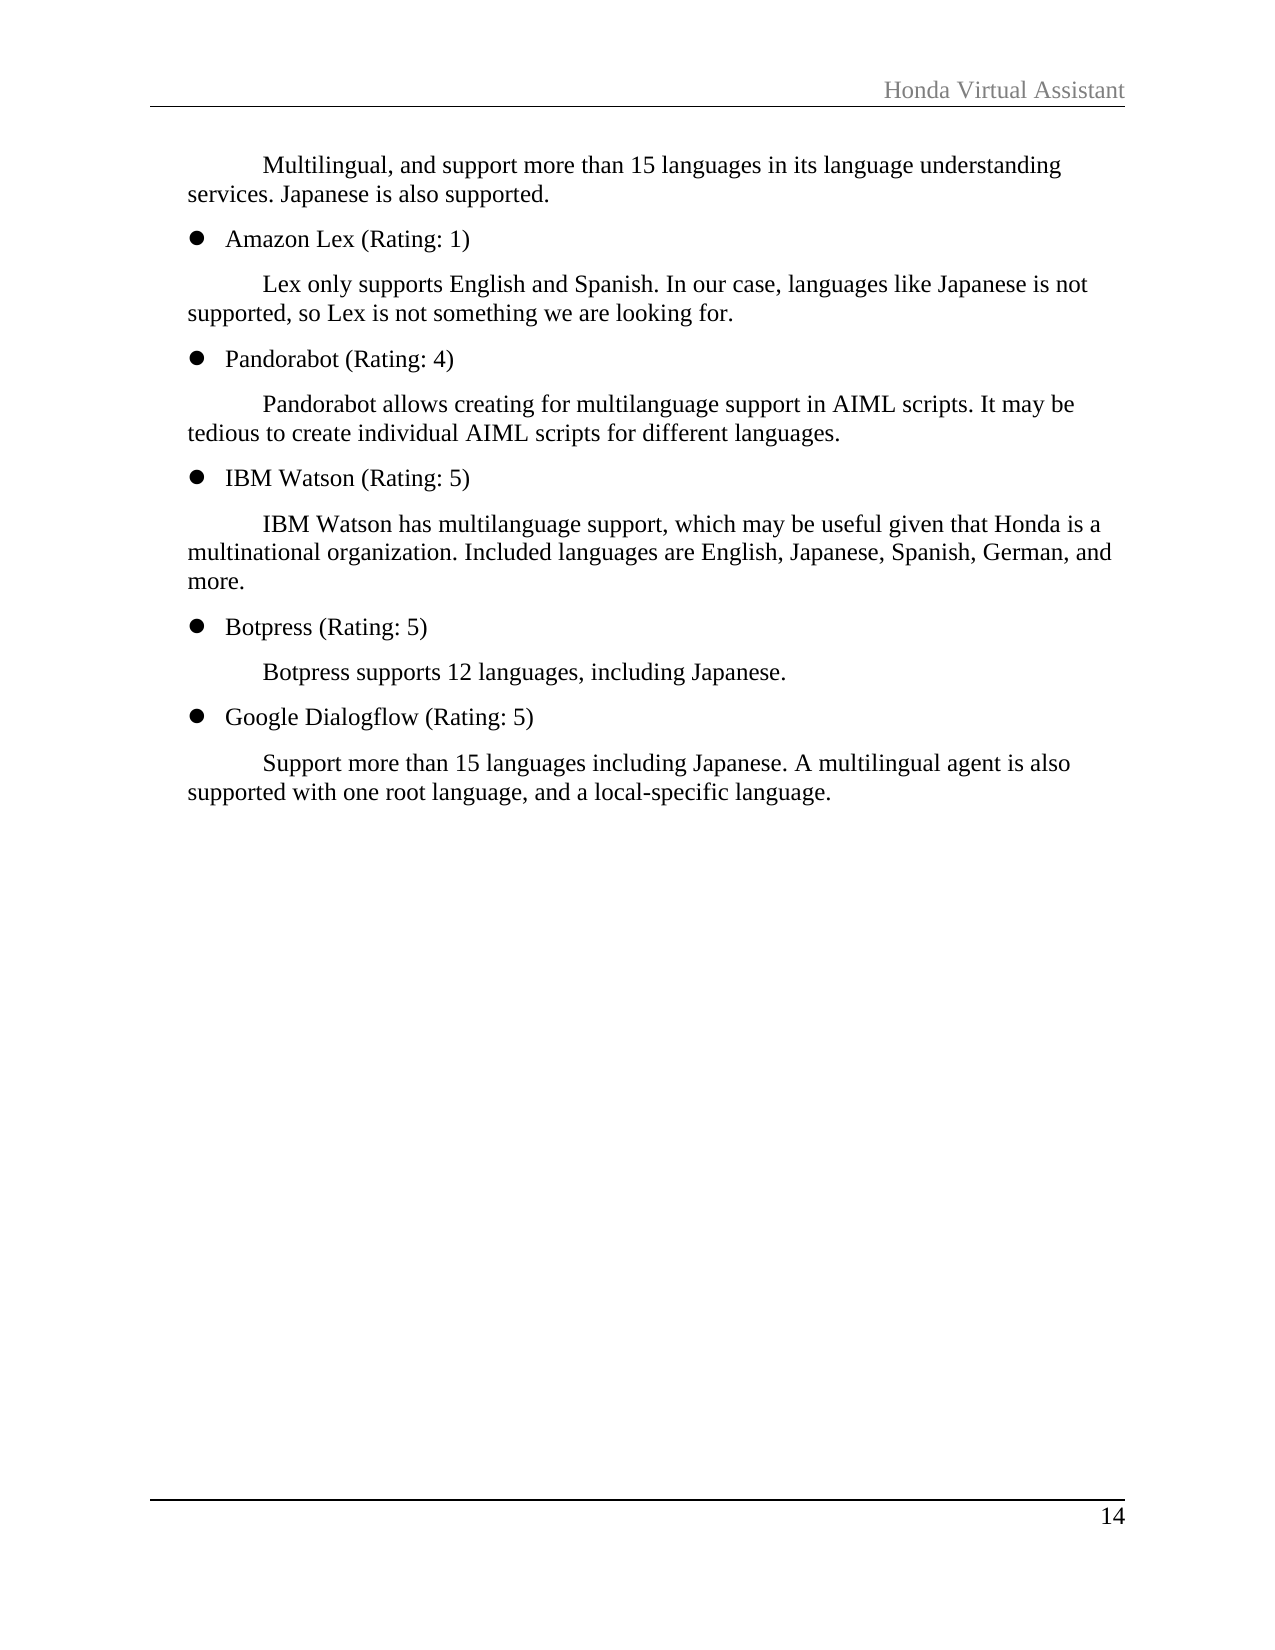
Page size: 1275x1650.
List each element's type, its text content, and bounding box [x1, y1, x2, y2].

list IBM Watson (Rating: 5) [187, 463, 1125, 492]
text Botpress supports 12 languages, including Japanese. [187, 657, 1125, 686]
list Botpress (Rating: 5) [187, 612, 1125, 640]
text Lex only supports English and Spanish. In our case, languages like Japanese is not supported, so Lex is not something we are looking for. [187, 269, 1125, 327]
text Multilingual, and support more than 15 languages in its language understanding services. Japanese is also supported. [187, 150, 1125, 207]
text Pandorabot allows creating for multilanguage support in AIML scripts. It may be tedious to create individual AIML scripts for different languages. [187, 389, 1125, 447]
list Pandorabot (Rating: 4) [187, 344, 1125, 372]
list Amazon Lex (Rating: 1) [187, 224, 1125, 253]
text Support more than 15 languages including Japanese. A multilingual agent is also supported with one root language, and a local-specific language. [187, 748, 1125, 805]
list Google Dialogflow (Rating: 5) [187, 702, 1125, 731]
text IBM Watson has multilanguage support, which may be useful given that Honda is a multinational organization. Included languages are English, Japanese, Spanish, German, and more. [187, 509, 1125, 595]
